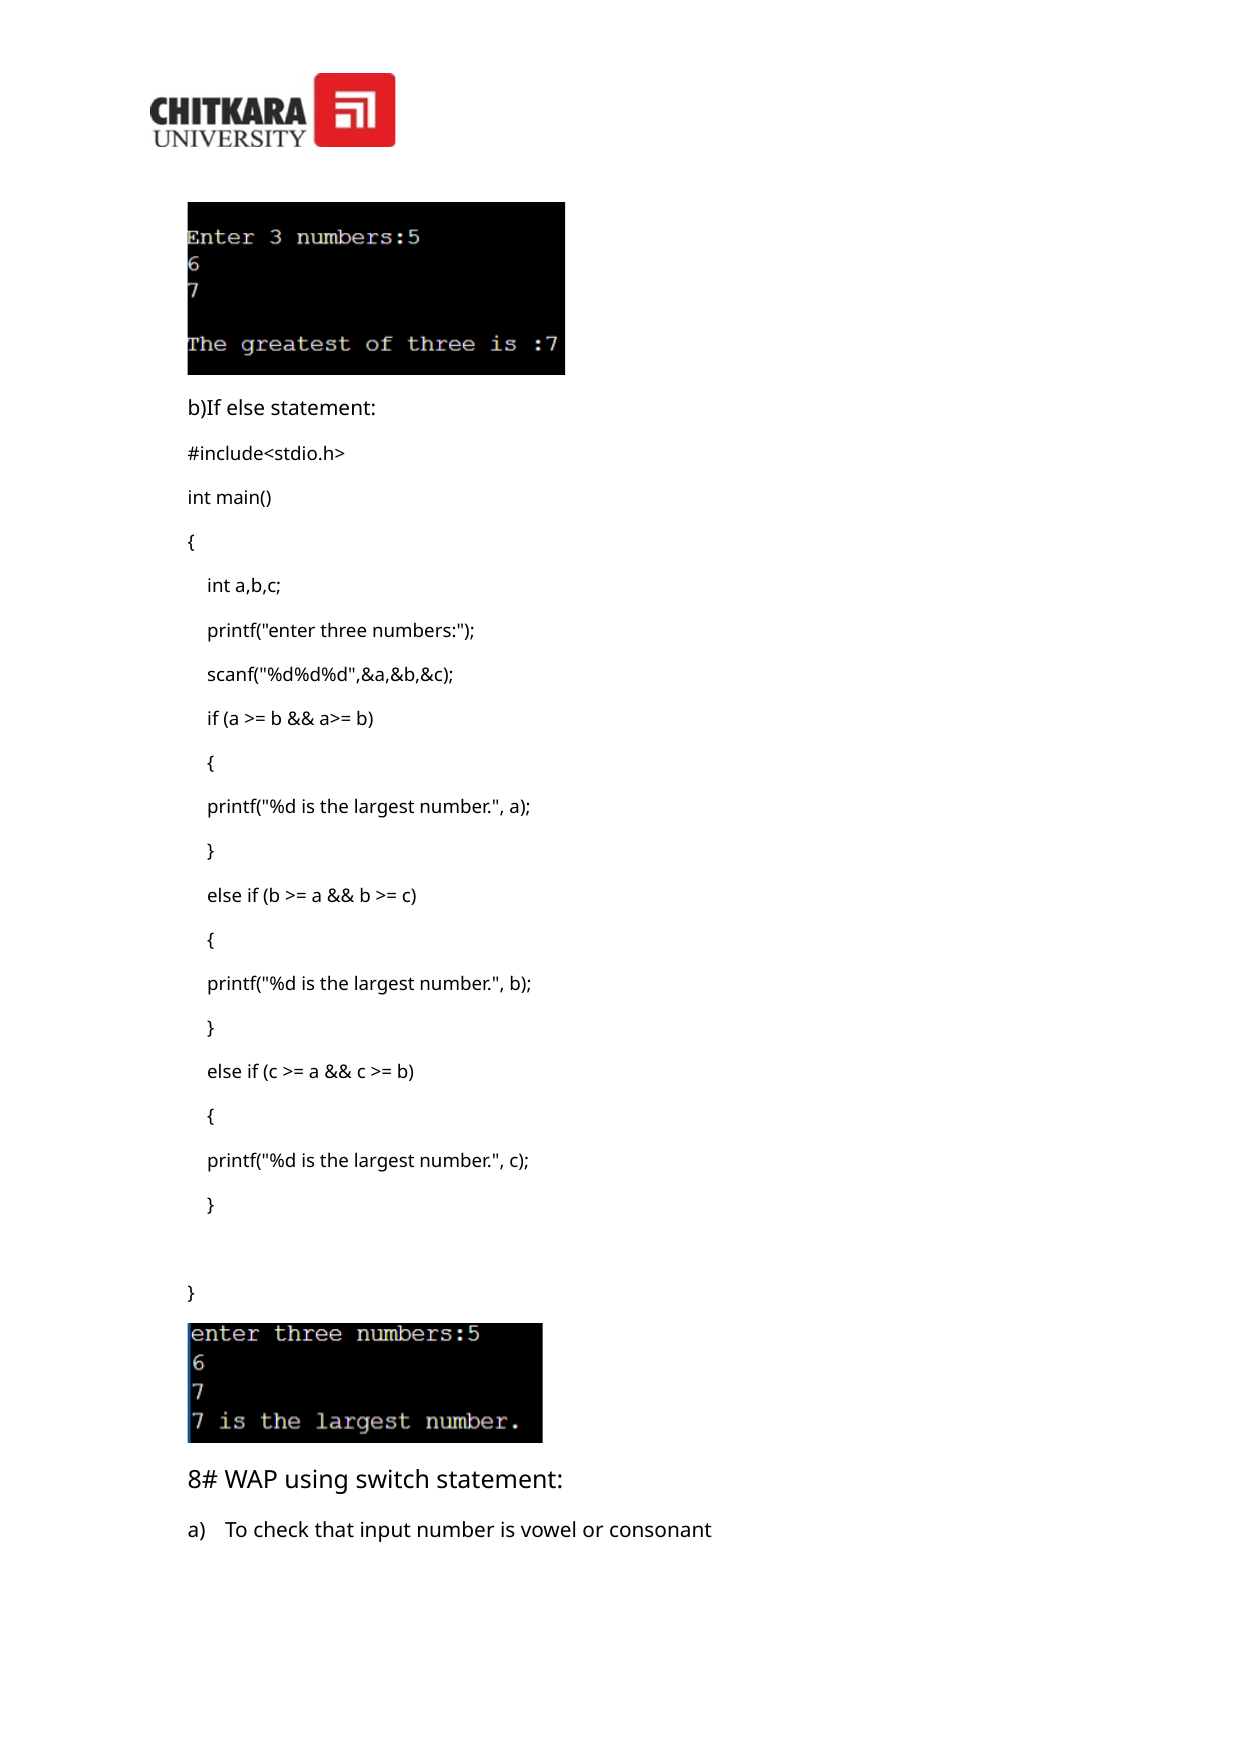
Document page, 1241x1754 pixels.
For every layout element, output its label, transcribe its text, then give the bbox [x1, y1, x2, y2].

picture [150, 73, 396, 147]
text } [187, 1191, 1090, 1217]
picture [187, 202, 565, 375]
text int main() [187, 484, 1090, 510]
text { [187, 926, 1090, 952]
text { [187, 529, 1090, 554]
text b)If else statement: [187, 393, 1090, 421]
text } [187, 1279, 1090, 1305]
text } [187, 1014, 1090, 1040]
text printf("enter three numbers:"); [187, 617, 1090, 642]
text int a,b,c; [187, 573, 1090, 598]
text else if (c >= a && c >= b) [187, 1059, 1090, 1084]
text } [187, 838, 1090, 863]
text printf("%d is the largest number.", c); [187, 1147, 1090, 1172]
picture [187, 1323, 543, 1443]
list To check that input number is vowel or consonant [187, 1515, 1090, 1543]
text printf("%d is the largest number.", a); [187, 794, 1090, 819]
text else if (b >= a && b >= c) [187, 882, 1090, 907]
text if (a >= b && a>= b) [187, 705, 1090, 731]
text 8# WAP using switch statement: [187, 1461, 1090, 1495]
text { [187, 1103, 1090, 1128]
text { [187, 749, 1090, 775]
text printf("%d is the largest number.", b); [187, 970, 1090, 996]
text scanf("%d%d%d",&a,&b,&c); [187, 661, 1090, 687]
text #include<stdio.h> [187, 440, 1090, 466]
